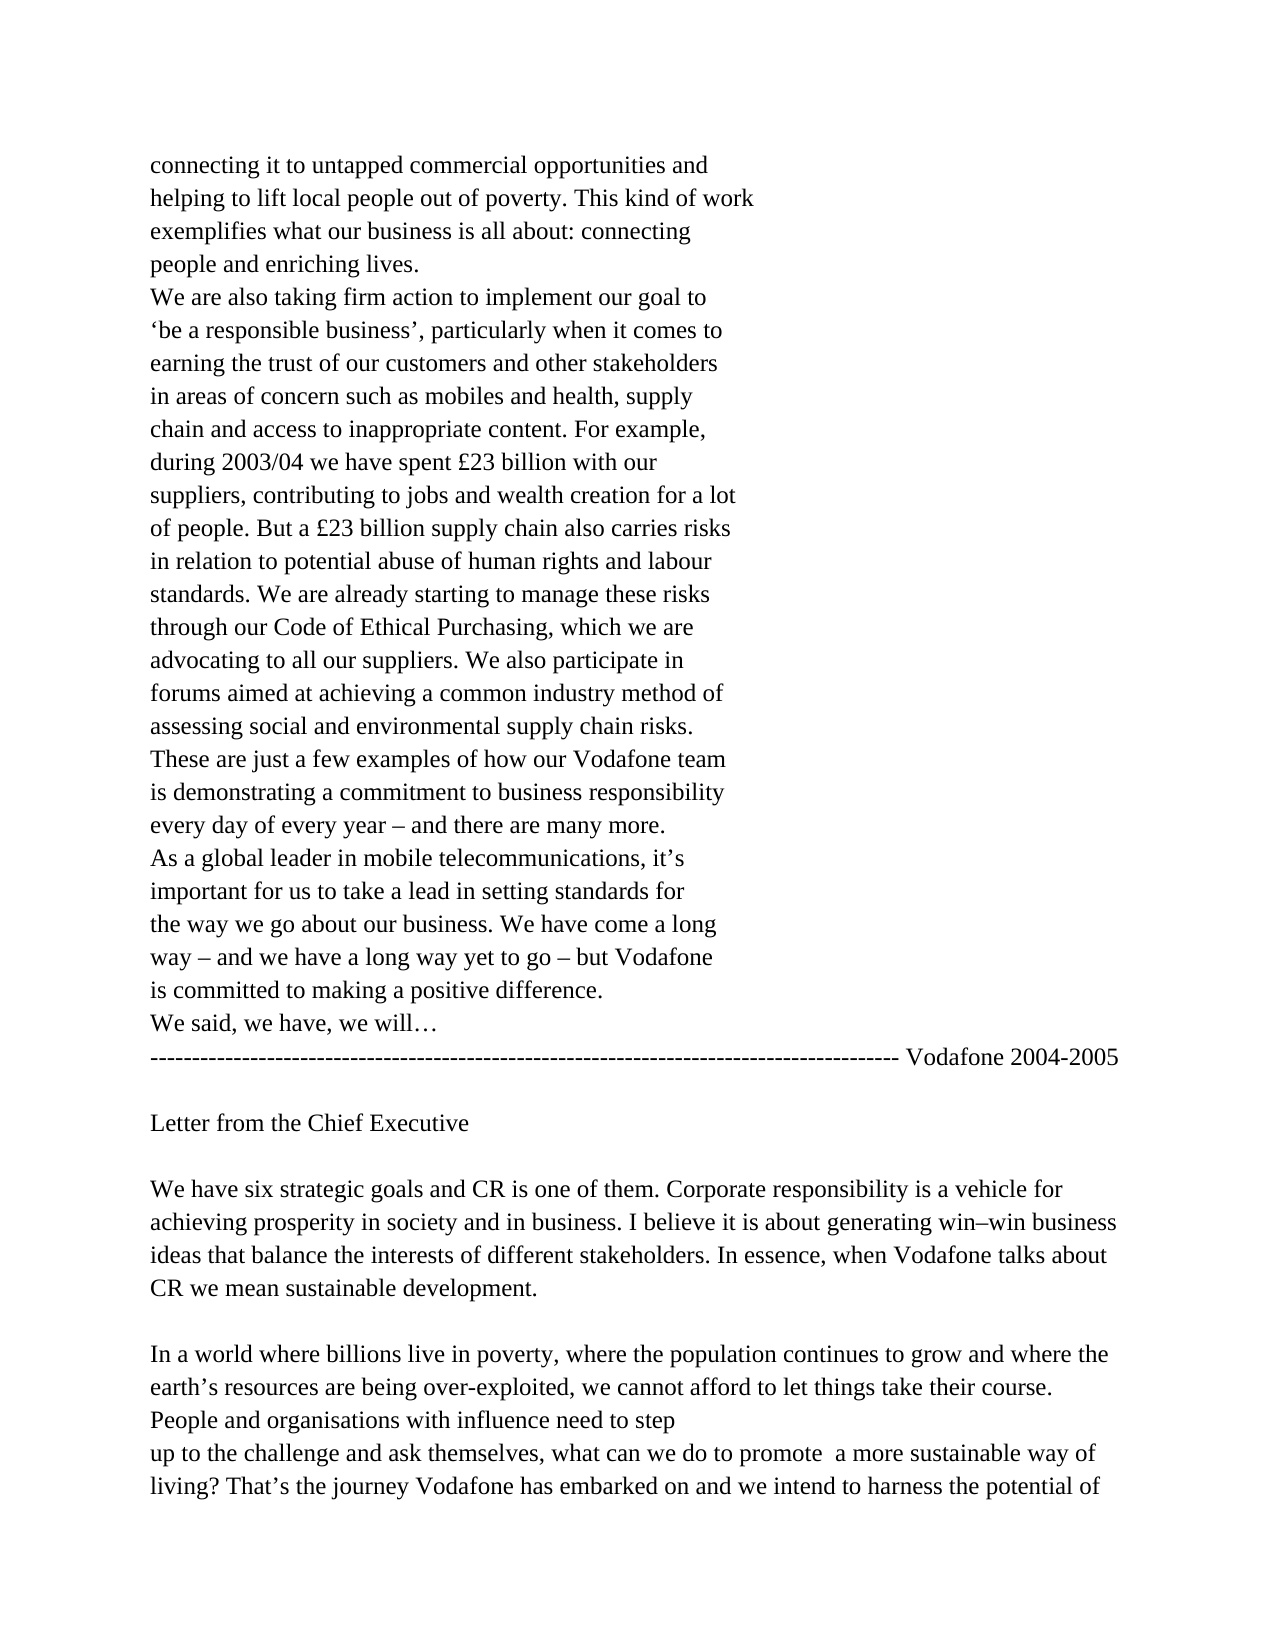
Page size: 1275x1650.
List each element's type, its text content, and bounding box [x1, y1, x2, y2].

text important for us to take a lead in setting standards for [150, 876, 1125, 905]
text We have six strategic goals and CR is one of them. Corporate responsibility is a vehicle for [150, 1174, 1125, 1202]
text during 2003/04 we have spent £23 billion with our [150, 447, 1125, 476]
text living? That’s the journey Vodafone has embarked on and we intend to harness the potential of [150, 1471, 1125, 1499]
text CR we mean sustainable development. [150, 1273, 1125, 1301]
text is committed to making a positive difference. [150, 976, 1125, 1004]
text ideas that balance the interests of different stakeholders. In essence, when Vodafone talks about [150, 1240, 1125, 1268]
text As a global leader in mobile telecommunications, it’s [150, 843, 1125, 872]
text is demonstrating a commitment to business responsibility [150, 777, 1125, 806]
text of people. But a £23 billion supply chain also carries risks [150, 513, 1125, 542]
text These are just a few examples of how our Vodafone team [150, 744, 1125, 773]
text the way we go about our business. We have come a long [150, 909, 1125, 938]
text earth’s resources are being over-exploited, we cannot afford to let things take their course. [150, 1372, 1125, 1401]
text We said, we have, we will… [150, 1008, 1125, 1037]
text forums aimed at achieving a common industry method of [150, 678, 1125, 707]
text in relation to potential abuse of human rights and labour [150, 546, 1125, 575]
text earning the trust of our customers and other stakeholders [150, 348, 1125, 377]
text exemplifies what our business is all about: connecting [150, 216, 1125, 245]
text achieving prosperity in society and in business. I believe it is about generating win–win business [150, 1207, 1125, 1235]
text ------------------------------------------------------------------------------------------ Vodafone 2004-2005 [150, 1042, 1125, 1070]
text in areas of concern such as mobiles and health, supply [150, 381, 1125, 410]
text every day of every year – and there are many more. [150, 810, 1125, 839]
text assessing social and environmental supply chain risks. [150, 711, 1125, 740]
text up to the challenge and ask themselves, what can we do to promote a more sustainable way of [150, 1438, 1125, 1467]
text connecting it to untapped commercial opportunities and [150, 150, 1125, 179]
text way – and we have a long way yet to go – but Vodafone [150, 942, 1125, 971]
text helping to lift local people out of poverty. This kind of work [150, 183, 1125, 212]
text In a world where billions live in poverty, where the population continues to grow and where the [150, 1339, 1125, 1367]
text people and enriching lives. [150, 249, 1125, 278]
text Letter from the Chief Executive [150, 1108, 1125, 1136]
text advocating to all our suppliers. We also participate in [150, 645, 1125, 674]
text We are also taking firm action to implement our goal to [150, 282, 1125, 311]
text ‘be a responsible business’, particularly when it comes to [150, 315, 1125, 344]
text suppliers, contributing to jobs and wealth creation for a lot [150, 480, 1125, 509]
text through our Code of Ethical Purchasing, which we are [150, 612, 1125, 641]
text chain and access to inappropriate content. For example, [150, 414, 1125, 443]
text People and organisations with influence need to step [150, 1405, 1125, 1433]
text standards. We are already starting to manage these risks [150, 579, 1125, 608]
